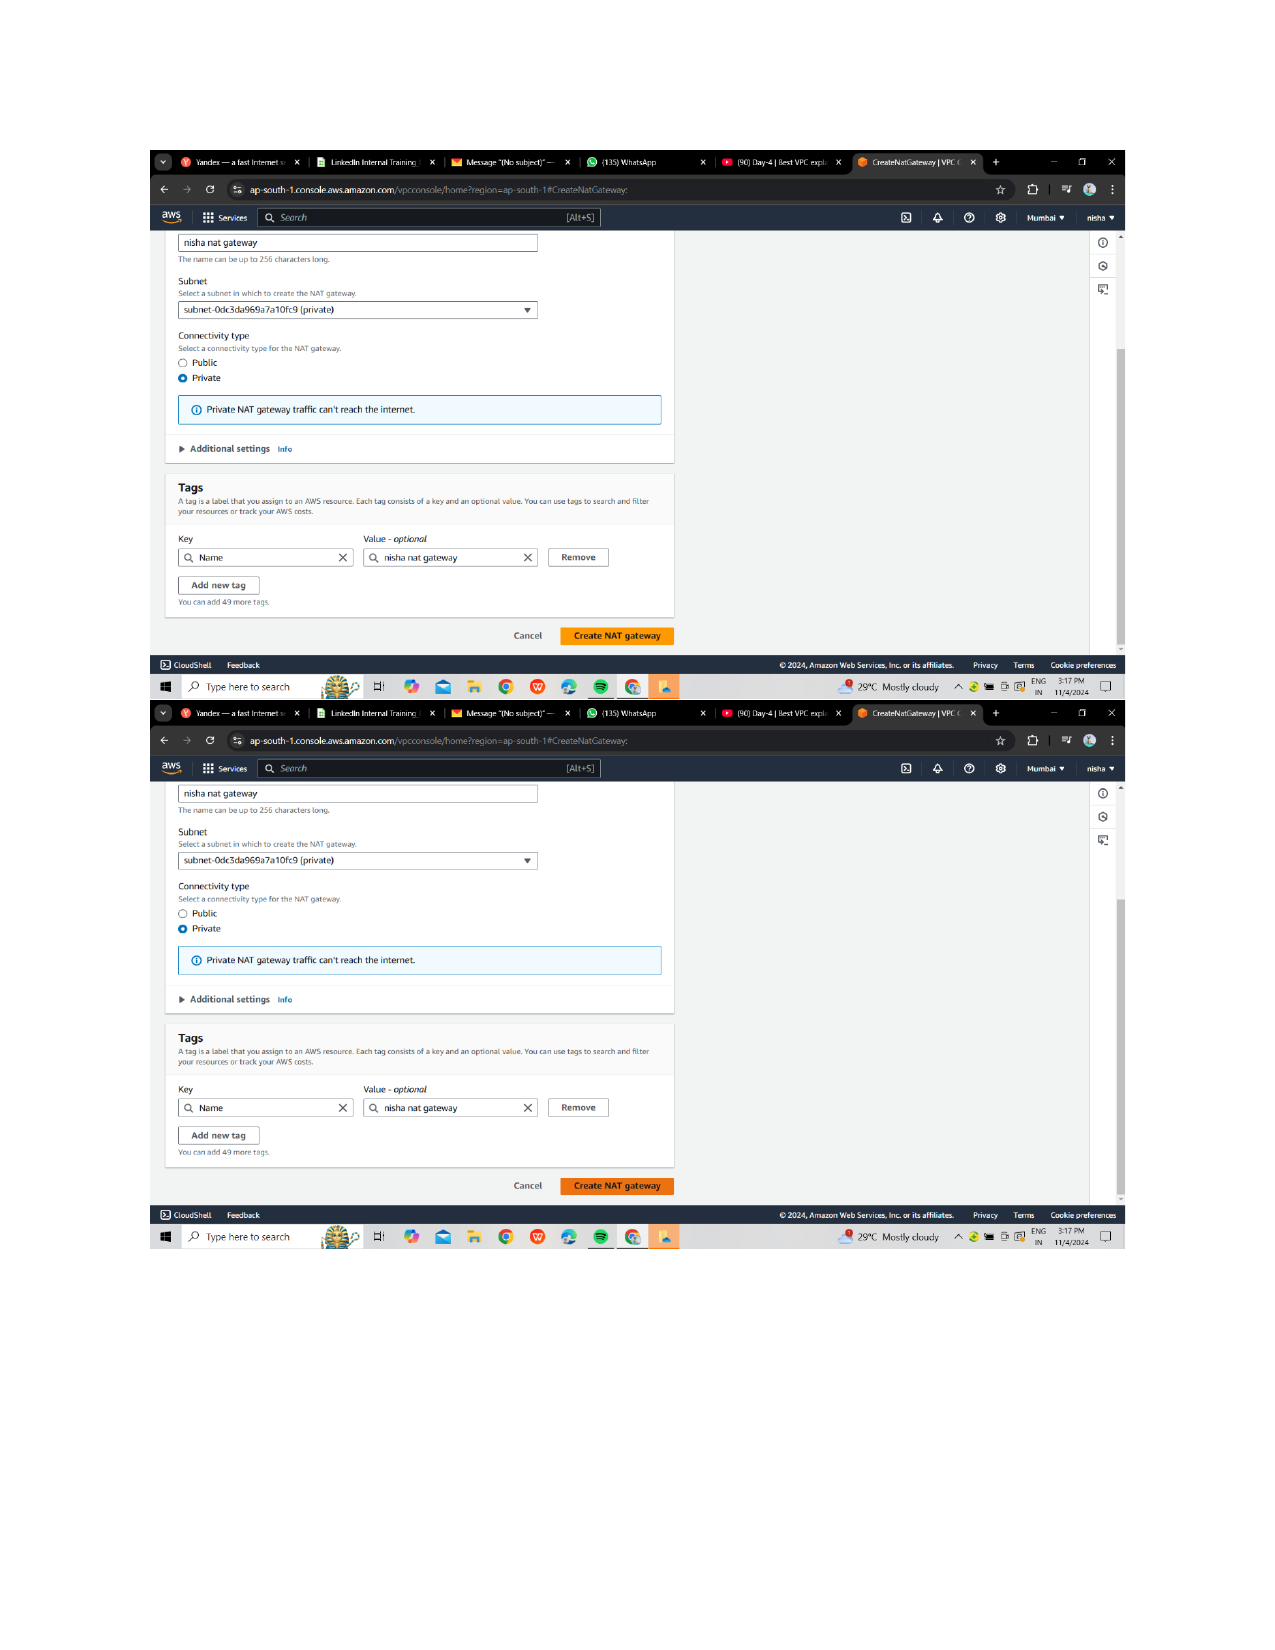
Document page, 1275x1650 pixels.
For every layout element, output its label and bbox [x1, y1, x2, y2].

picture [150, 700, 1125, 1249]
picture [150, 150, 1125, 699]
